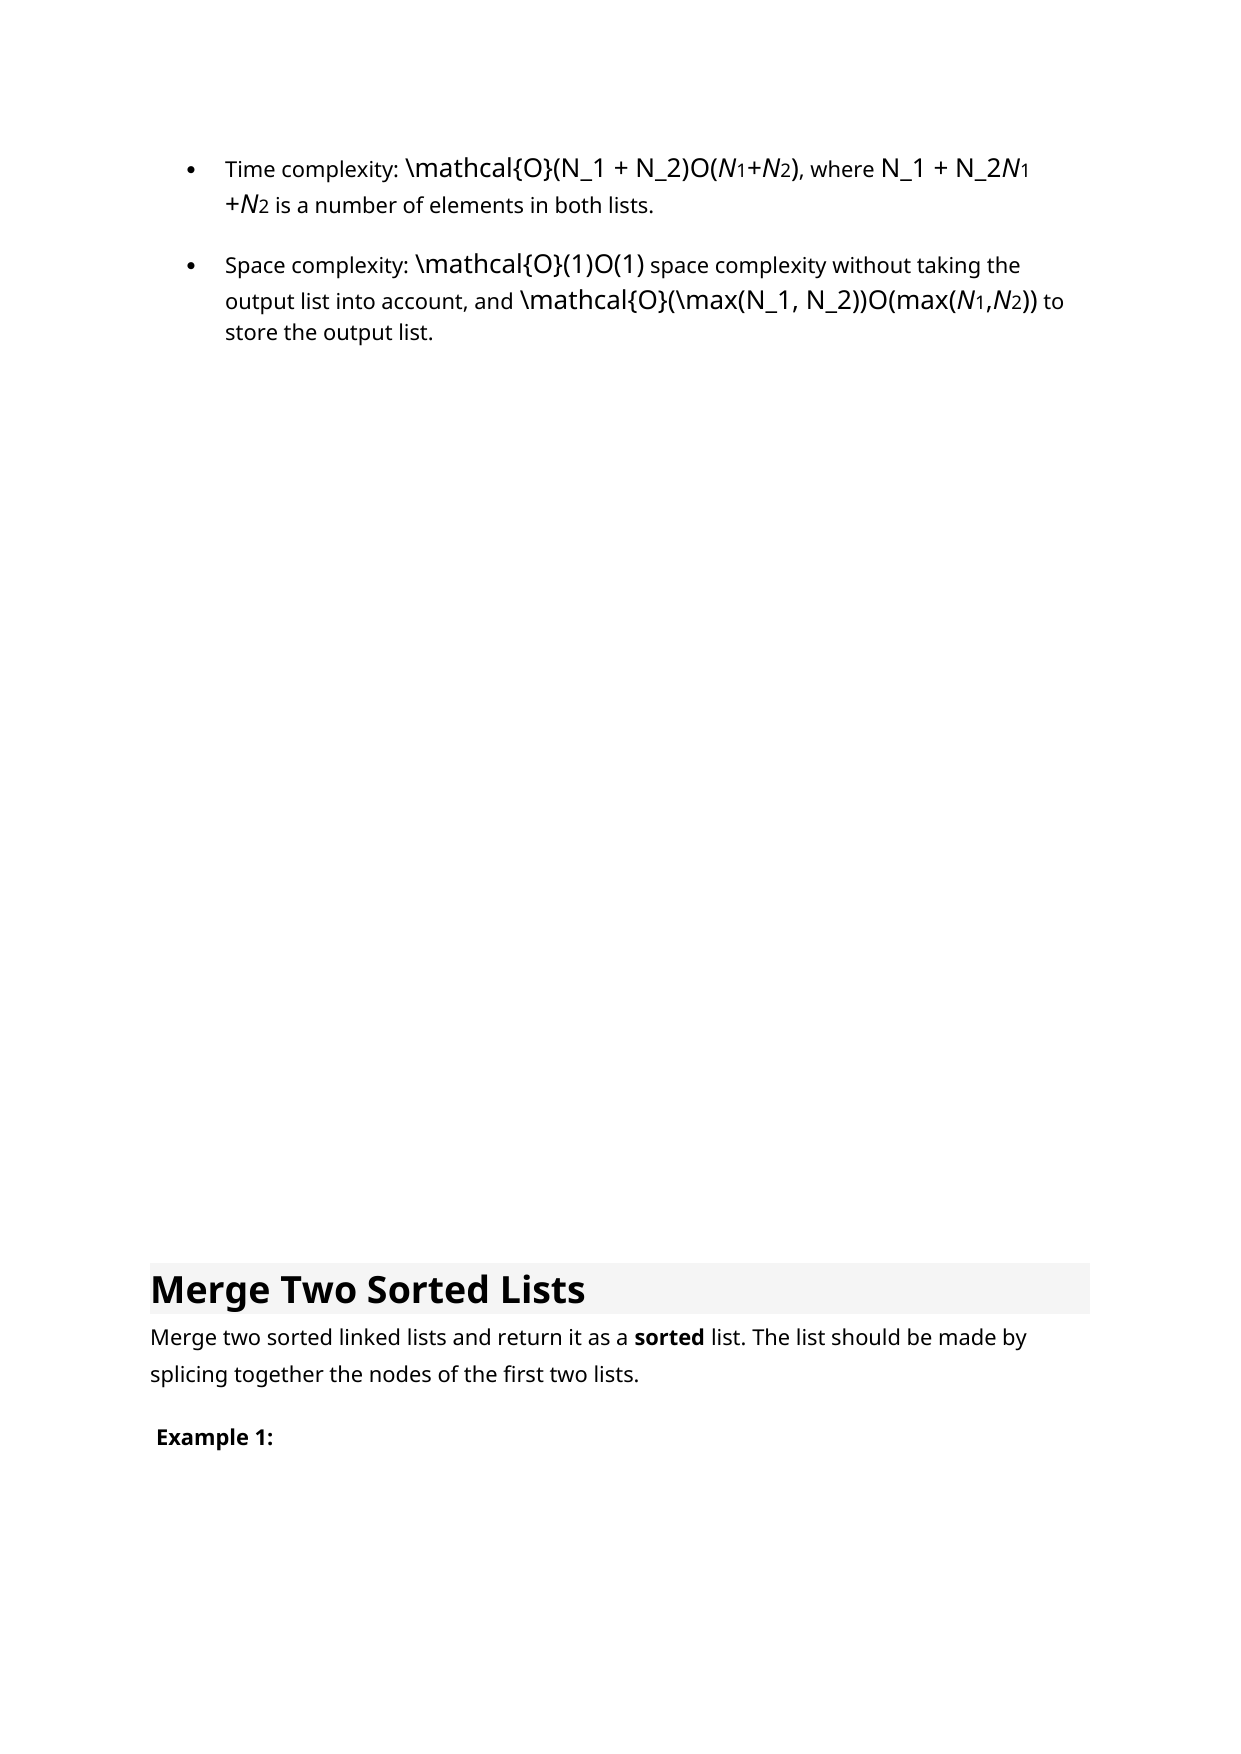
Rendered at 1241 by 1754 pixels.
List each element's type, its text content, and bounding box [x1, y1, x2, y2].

list Time complexity: \mathcal{O}(N_1 + N_2)O(N1​+N2​), where N_1 + N_2N1​+N2​ is a number of elements in both lists. [187, 150, 1090, 221]
text Merge two sorted linked lists and return it as a sorted list. The list should be made by splicing together the nodes of the first two lists. [150, 1314, 1090, 1389]
text Example 1: [150, 1414, 1090, 1452]
text Merge Two Sorted Lists [150, 1263, 1090, 1314]
list Space complexity: \mathcal{O}(1)O(1) space complexity without taking the output list into account, and \mathcal{O}(\max(N_1, N_2))O(max(N1​,N2​)) to store the output list. [187, 246, 1090, 347]
